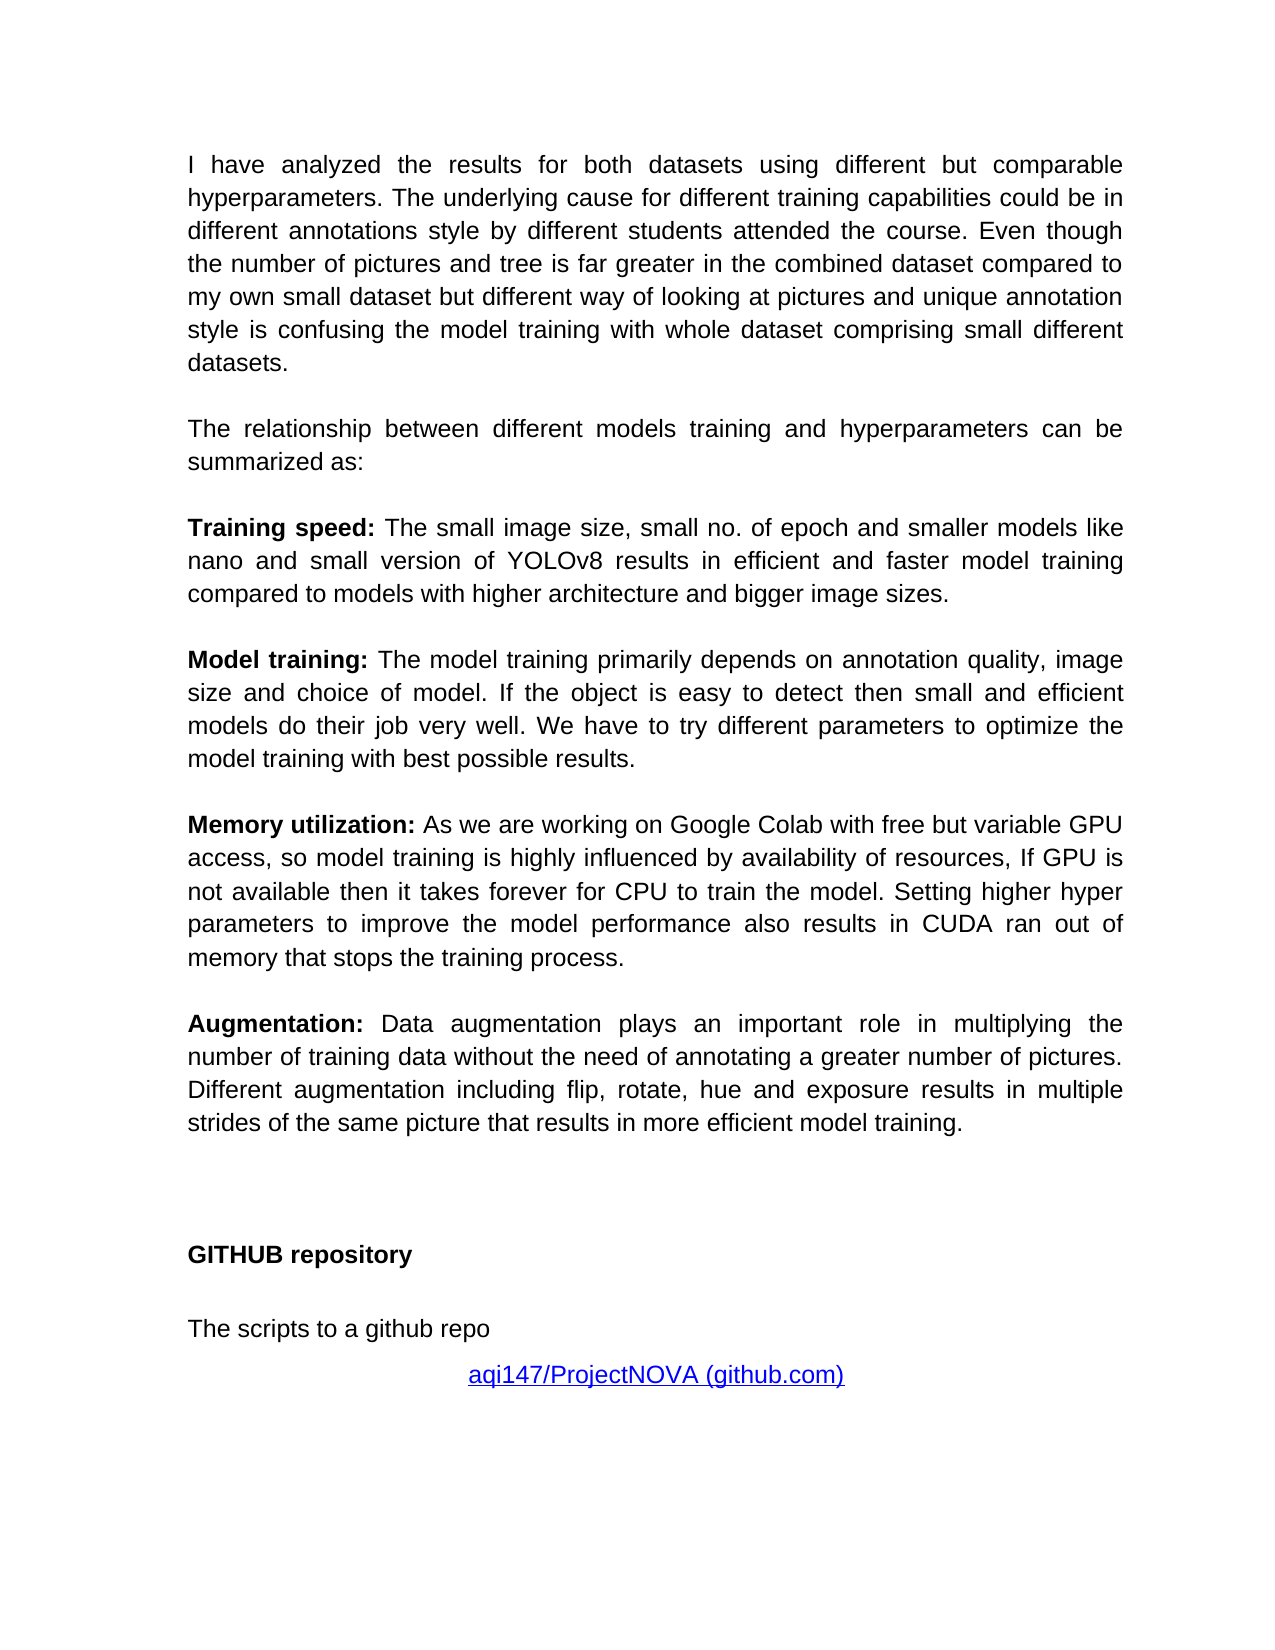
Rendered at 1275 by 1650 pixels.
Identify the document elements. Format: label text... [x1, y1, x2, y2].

text Training speed: The small image size, small no. of epoch and smaller models like nano and small version of YOLOv8 results in efficient and faster model training compared to models with higher architecture and bigger image sizes. [187, 513, 1125, 608]
text Model training: The model training primarily depends on annotation quality, image size and choice of model. If the object is easy to detect then small and efficient models do their job very well. We have to try different parameters to optimize the model training with best possible results. [187, 645, 1125, 773]
text aqi147/ProjectNOVA (github.com) [150, 1360, 1125, 1389]
text The relationship between different models training and hyperparameters can be summarized as: [187, 414, 1125, 476]
text Augmentation: Data augmentation plays an important role in multiplying the number of training data without the need of annotating a greater number of pictures. Different augmentation including flip, rotate, hue and exposure results in multiple strides of the same picture that results in more efficient model training. [187, 1008, 1125, 1136]
text Memory utilization: As we are working on Google Colab with free but variable GPU access, so model training is highly influenced by availability of resources, If GPU is not available then it takes forever for CPU to train the model. Setting higher hyper parameters to improve the model performance also results in CUDA ran out of memory that stops the training process. [187, 810, 1125, 971]
text I have analyzed the results for both datasets using different but comparable hyperparameters. The underlying cause for different training capabilities could be in different annotations style by different students attended the course. Even though the number of pictures and tree is far greater in the combined dataset compared to my own small dataset but different way of looking at pictures and unique annotation style is confusing the model training with whole dataset comprising small different datasets. [187, 150, 1125, 377]
subtitle The scripts to a github repo [150, 1314, 1125, 1343]
text GITHUB repository [150, 1240, 1125, 1268]
